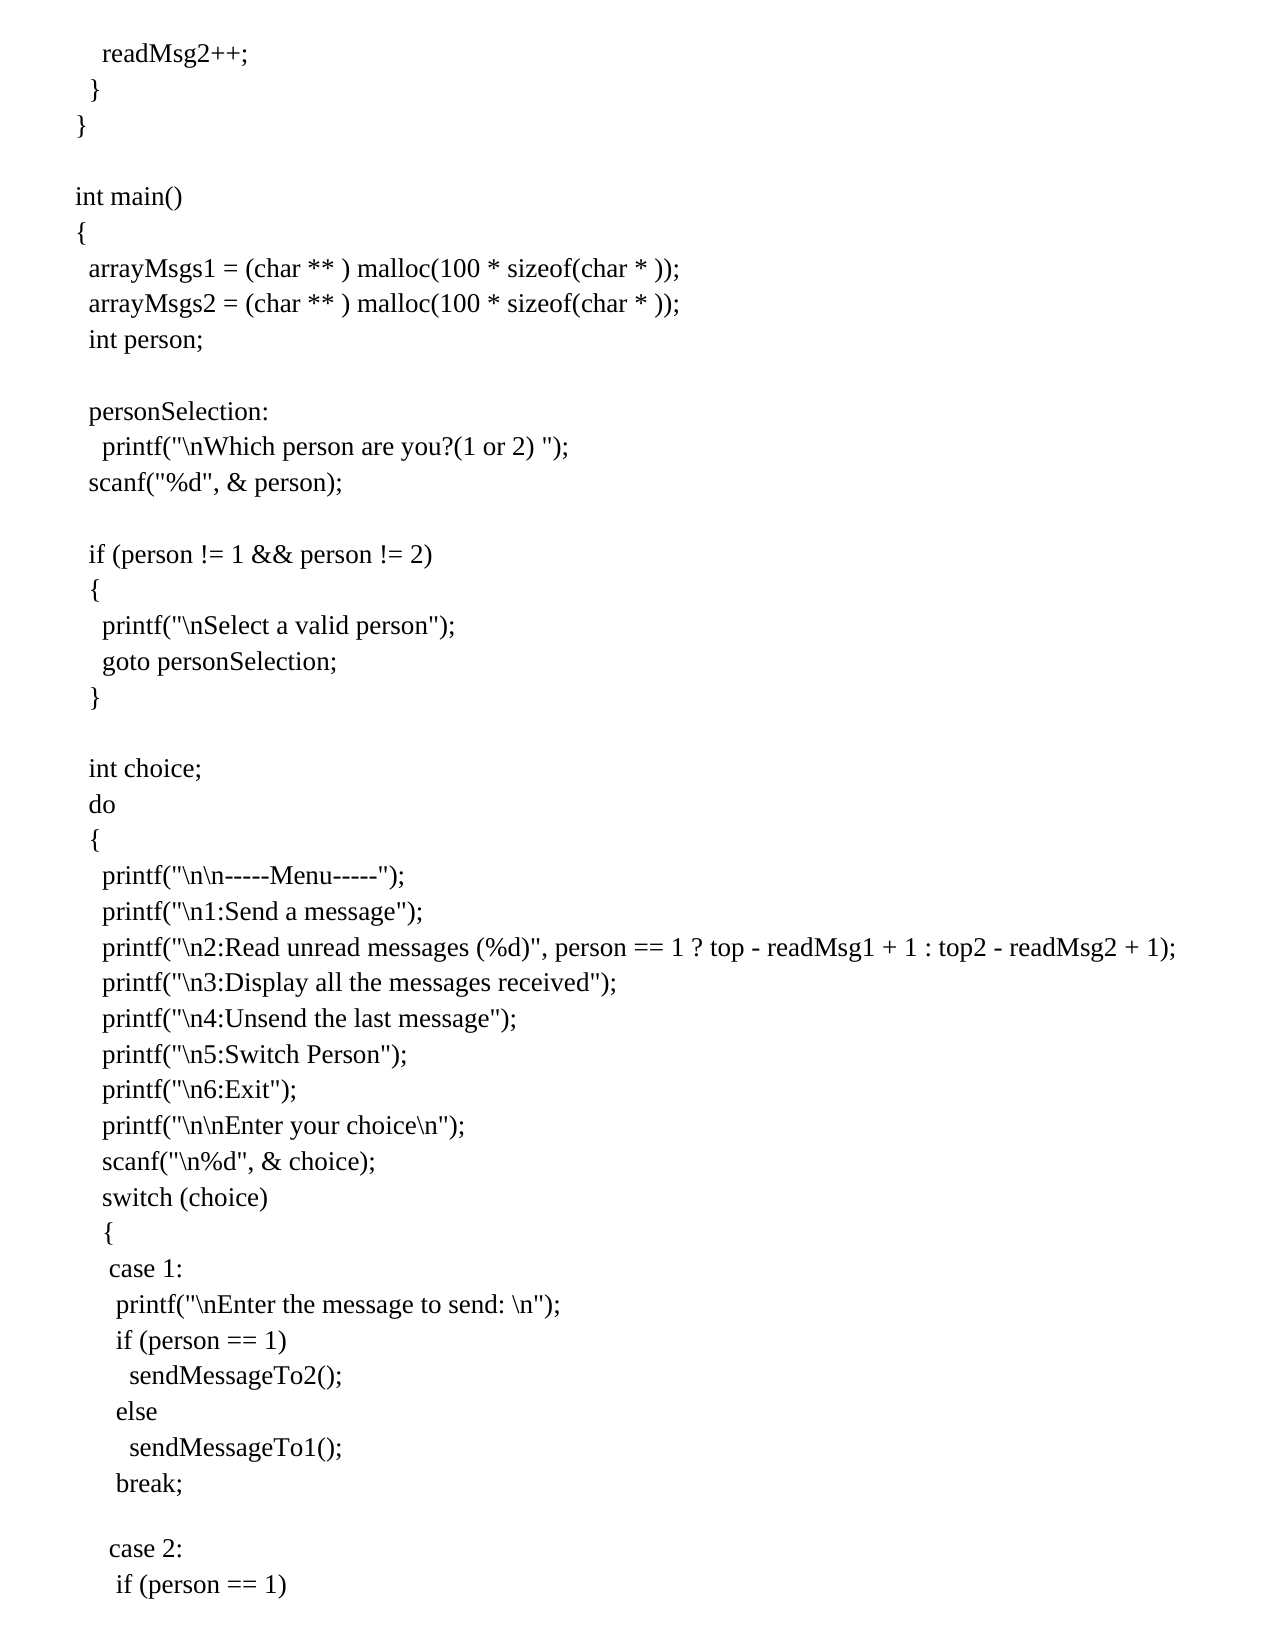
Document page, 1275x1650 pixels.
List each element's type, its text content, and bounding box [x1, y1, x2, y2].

text { [75, 823, 1200, 855]
text sendMessageTo1(); [75, 1431, 1200, 1462]
text printf("\n6:Exit"); [75, 1074, 1200, 1105]
text printf("\nSelect a valid person"); [75, 609, 1200, 640]
text scanf("%d", & person); [75, 466, 1200, 497]
text } [75, 109, 1200, 140]
text printf("\n3:Display all the messages received"); [75, 966, 1200, 998]
text case 1: [75, 1252, 1200, 1283]
text printf("\n\nEnter your choice\n"); [75, 1109, 1200, 1141]
text int main() [75, 180, 1200, 212]
text sendMessageTo2(); [75, 1359, 1200, 1391]
text goto personSelection; [75, 645, 1200, 676]
text if (person == 1) [75, 1568, 1200, 1599]
text do [75, 788, 1200, 819]
text scanf("\n%d", & choice); [75, 1145, 1200, 1176]
text readMsg2++; [75, 37, 1200, 69]
text printf("\n1:Send a message"); [75, 895, 1200, 926]
text switch (choice) [75, 1181, 1200, 1212]
text { [75, 216, 1200, 247]
text printf("\nEnter the message to send: \n"); [75, 1288, 1200, 1319]
text arrayMsgs1 = (char ** ) malloc(100 * sizeof(char * )); [75, 252, 1200, 283]
text int choice; [75, 752, 1200, 783]
text personSelection: [75, 395, 1200, 426]
text break; [75, 1467, 1200, 1498]
text if (person != 1 && person != 2) [75, 538, 1200, 569]
text printf("\n4:Unsend the last message"); [75, 1002, 1200, 1033]
text arrayMsgs2 = (char ** ) malloc(100 * sizeof(char * )); [75, 288, 1200, 319]
text } [75, 681, 1200, 712]
text printf("\n5:Switch Person"); [75, 1038, 1200, 1069]
text { [75, 1217, 1200, 1248]
text printf("\nWhich person are you?(1 or 2) "); [75, 431, 1200, 462]
text else [75, 1395, 1200, 1426]
text printf("\n\n-----Menu-----"); [75, 859, 1200, 890]
text } [75, 73, 1200, 104]
text case 2: [75, 1533, 1200, 1564]
text if (person == 1) [75, 1324, 1200, 1355]
text printf("\n2:Read unread messages (%d)", person == 1 ? top - readMsg1 + 1 : top2 - readMsg2 + 1); [75, 931, 1200, 962]
text { [75, 573, 1200, 604]
text int person; [75, 323, 1200, 354]
